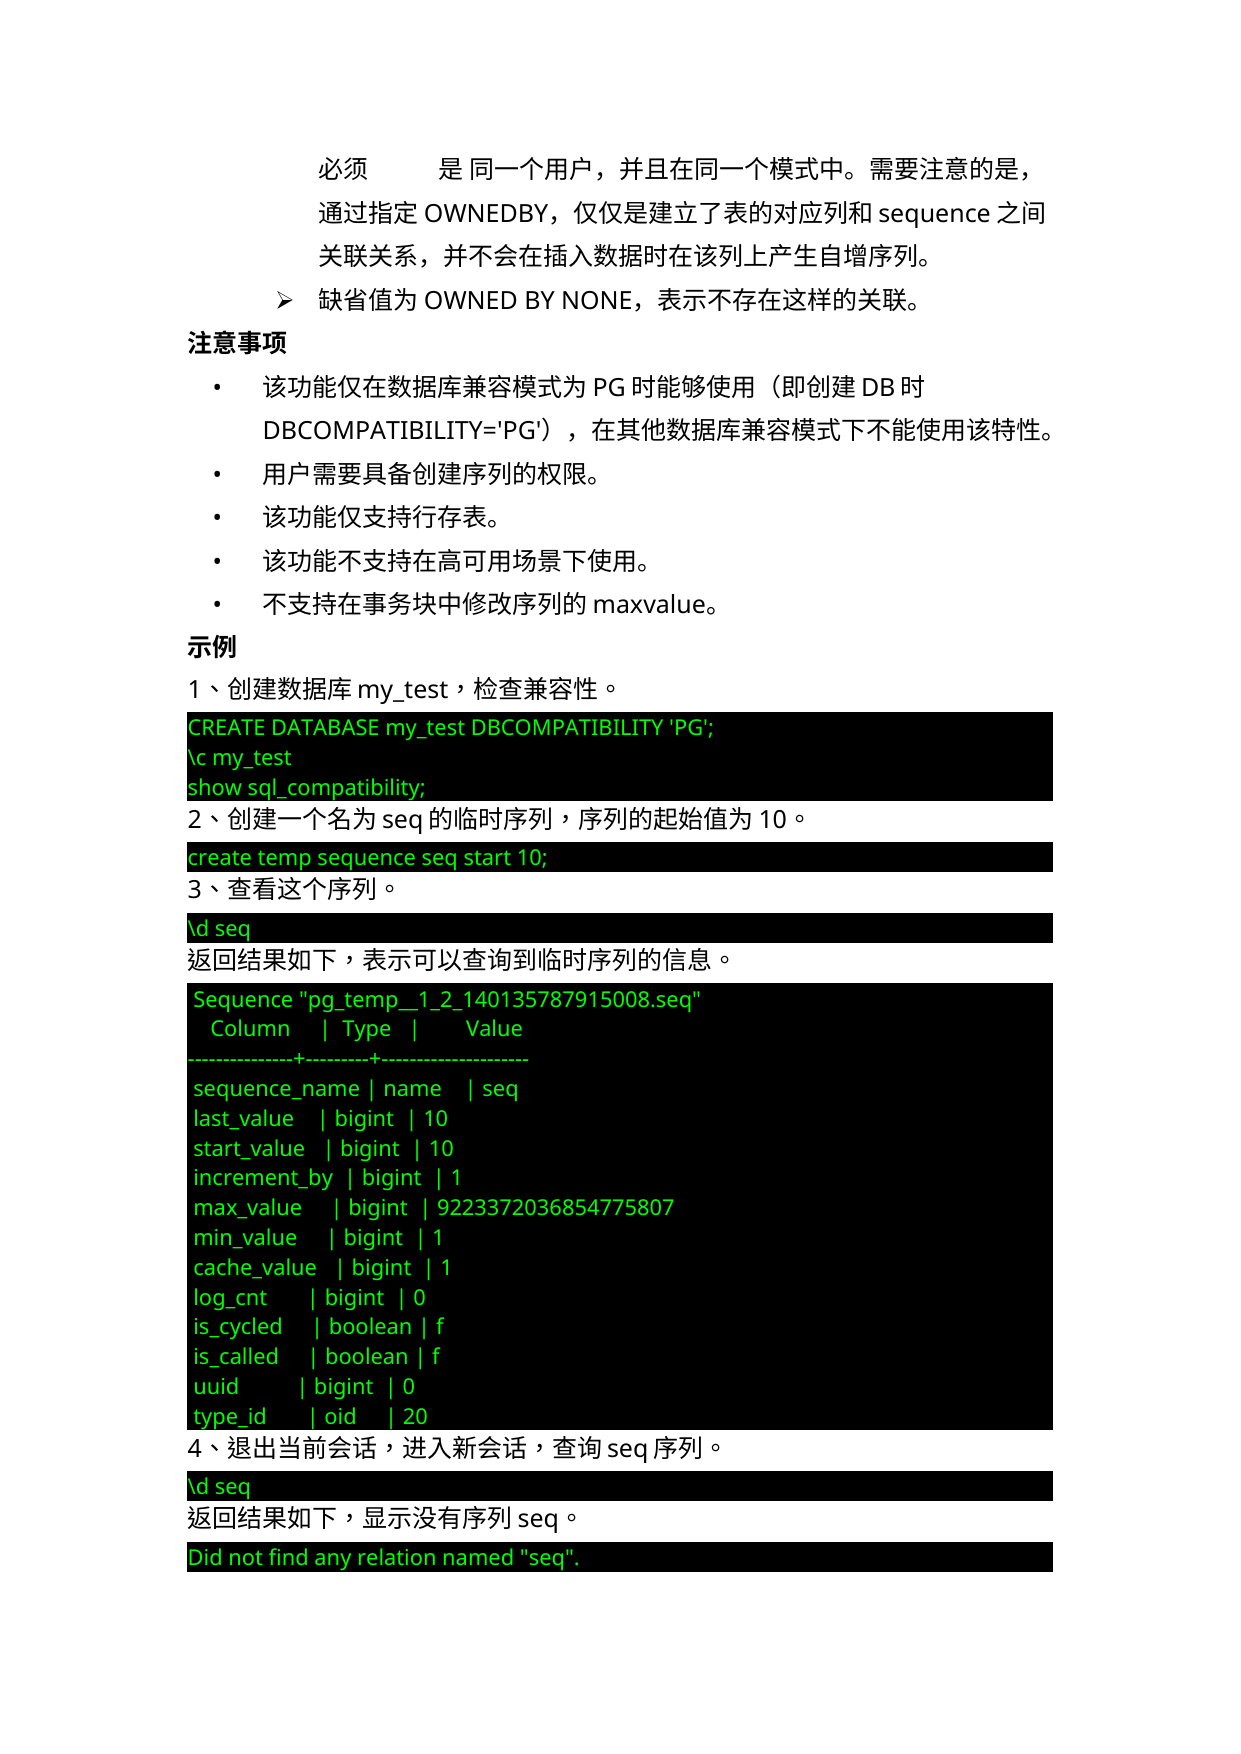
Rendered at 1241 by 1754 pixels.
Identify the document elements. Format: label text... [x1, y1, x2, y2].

text 返回结果如下，表示可以查询到临时序列的信息。 [187, 943, 1053, 977]
text 2、创建一个名为seq的临时序列，序列的起始值为10。 [187, 801, 1053, 836]
list 该功能仅支持行存表。 [212, 497, 1053, 534]
text sequence_name | name | seq [187, 1073, 1053, 1103]
text CREATE DATABASE my_test DBCOMPATIBILITY 'PG'; [187, 712, 1053, 742]
text type_id | oid | 20 [187, 1401, 1053, 1430]
text 示例 [187, 628, 1053, 664]
text max_value | bigint | 9223372036854775807 [187, 1192, 1053, 1222]
text show sql_compatibility; [187, 772, 1053, 801]
text \d seq [187, 913, 1053, 943]
list 用户需要具备创建序列的权限。 [212, 454, 1053, 490]
text min_value | bigint | 1 [187, 1222, 1053, 1252]
text \d seq [187, 1471, 1053, 1501]
text log_cnt | bigint | 0 [187, 1281, 1053, 1311]
list 该功能仅在数据库兼容模式为PG时能够使用（即创建DB时DBCOMPATIBILITY='PG'），在其他数据库兼容模式下不能使用该特性。 [212, 367, 1053, 447]
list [275, 150, 1053, 273]
text is_called | boolean | f [187, 1341, 1053, 1371]
text 3、查看这个序列。 [187, 872, 1053, 906]
text create temp sequence seq start 10; [187, 842, 1053, 872]
text cache_value | bigint | 1 [187, 1252, 1053, 1281]
text is_cycled | boolean | f [187, 1311, 1053, 1341]
list 缺省值为OWNED BY NONE，表示不存在这样的关联。 [275, 280, 1053, 317]
text 注意事项 [187, 324, 1053, 360]
text Did not find any relation named "seq". [187, 1542, 1053, 1572]
text 返回结果如下，显示没有序列seq。 [187, 1501, 1053, 1535]
list 该功能不支持在高可用场景下使用。 [212, 541, 1053, 577]
text \c my_test [187, 742, 1053, 772]
text Sequence "pg_temp__1_2_140135787915008.seq" [187, 983, 1053, 1013]
text Column | Type | Value [187, 1013, 1053, 1043]
text last_value | bigint | 10 [187, 1103, 1053, 1132]
text start_value | bigint | 10 [187, 1132, 1053, 1162]
text 1、创建数据库my_test，检查兼容性。 [187, 671, 1053, 705]
text 4、退出当前会话，进入新会话，查询seq序列。 [187, 1430, 1053, 1464]
text increment_by | bigint | 1 [187, 1162, 1053, 1192]
text ---------------+---------+--------------------- [187, 1043, 1053, 1073]
text uuid | bigint | 0 [187, 1371, 1053, 1401]
list 不支持在事务块中修改序列的maxvalue。 [212, 584, 1053, 621]
